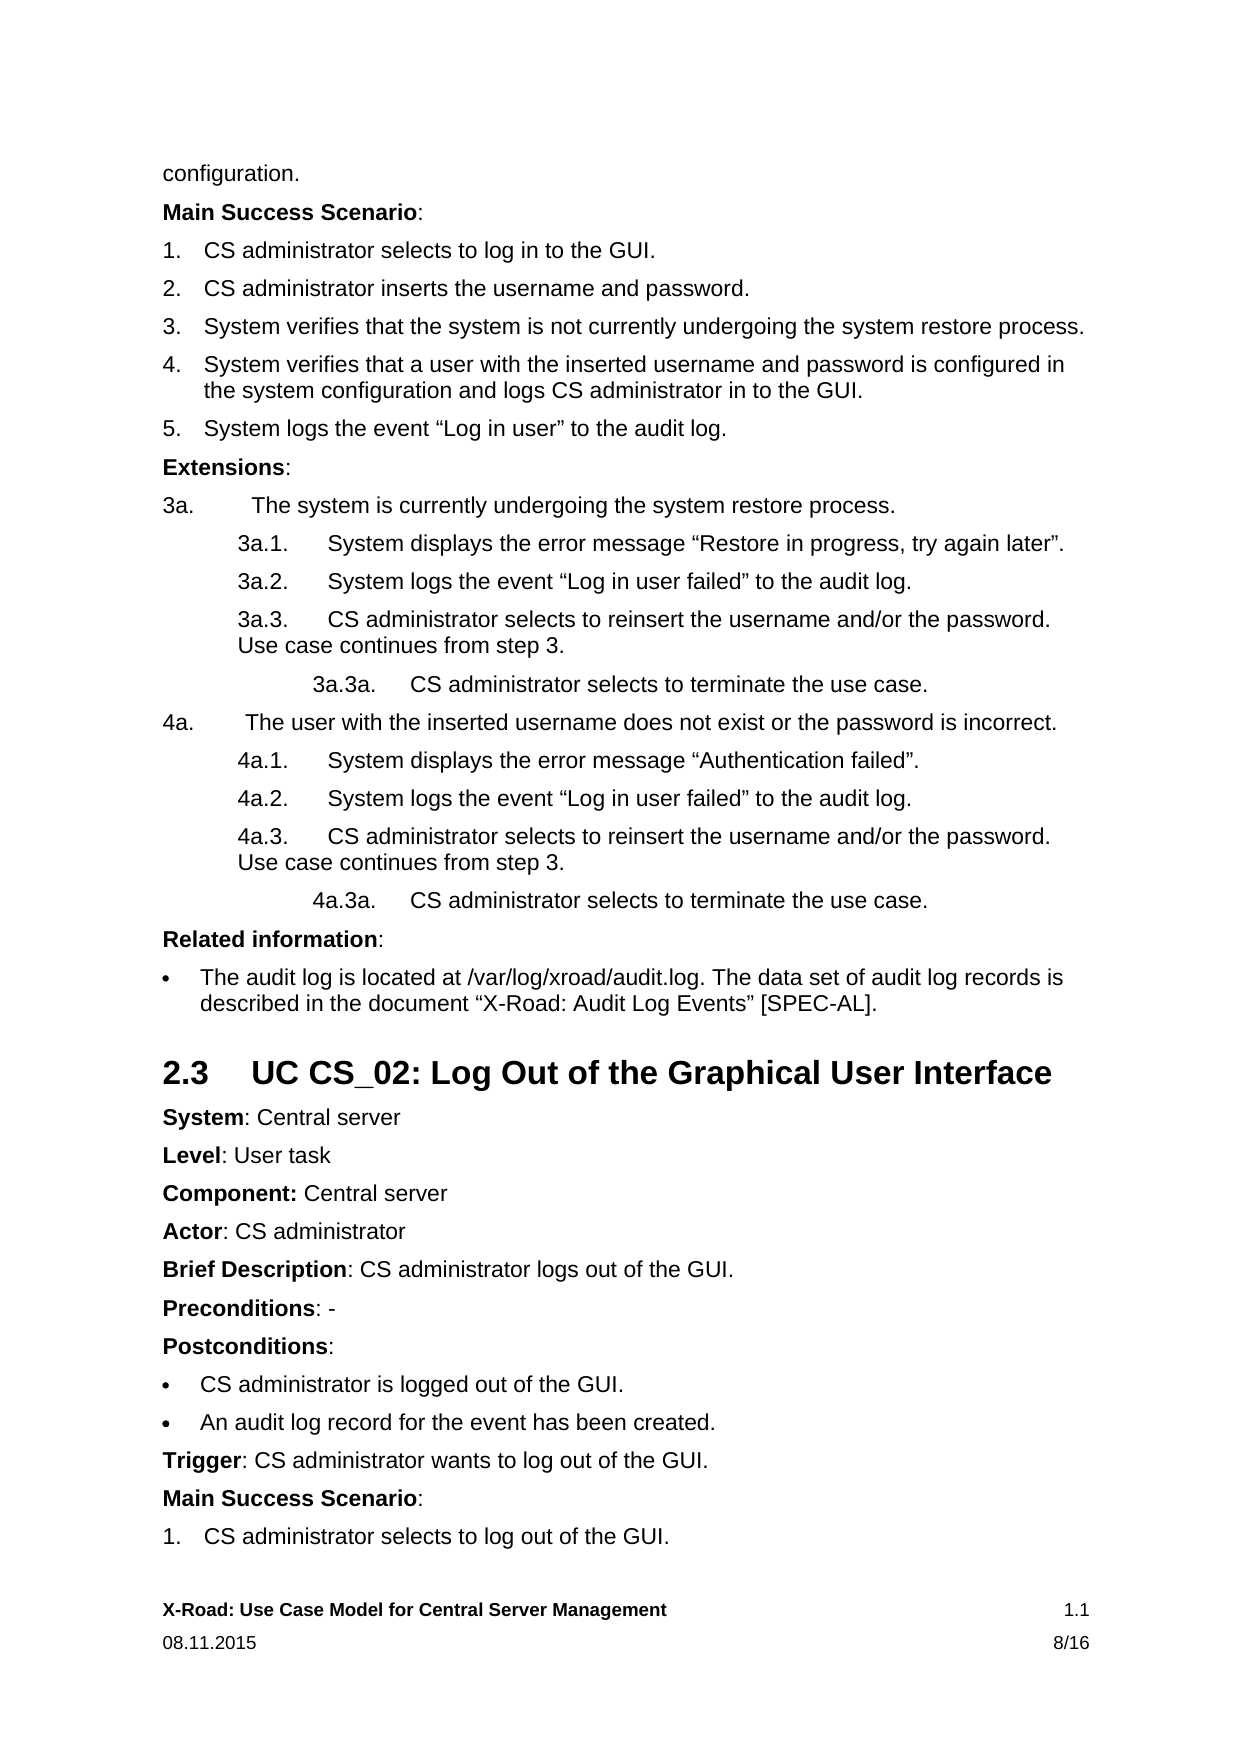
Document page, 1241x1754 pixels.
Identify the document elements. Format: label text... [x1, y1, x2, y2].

text 4a.3a. CS administrator selects to terminate the use case. [312, 887, 1093, 914]
text 4a.1. System displays the error message “Authentication failed”. [237, 747, 1093, 773]
text Extensions: [162, 453, 1093, 480]
list The audit log is located at /var/log/xroad/audit.log. The data set of audit log records is described in the document “X-Road: Audit Log Events” [SPEC-AL]. [162, 964, 1093, 1016]
text Postconditions: [162, 1333, 1093, 1359]
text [162, 160, 1093, 187]
text 3a. The system is currently undergoing the system restore process. [162, 492, 1093, 518]
list An audit log record for the event has been created. [162, 1409, 1093, 1435]
text 3a.3. CS administrator selects to reinsert the username and/or the password. Use case continues from step 3. [237, 606, 1093, 659]
text 3a.3a. CS administrator selects to terminate the use case. [312, 671, 1093, 697]
text Level: User task [162, 1142, 1093, 1168]
text 4a.3. CS administrator selects to reinsert the username and/or the password. Use case continues from step 3. [237, 823, 1093, 876]
list CS administrator selects to log out of the GUI. [162, 1523, 1093, 1550]
list CS administrator is logged out of the GUI. [162, 1371, 1093, 1397]
subtitle UC CS_02: Log Out of the Graphical User Interface [162, 1053, 1093, 1092]
text Actor: CS administrator [162, 1218, 1093, 1245]
text Brief Description: CS administrator logs out of the GUI. [162, 1256, 1093, 1283]
list System verifies that a user with the inserted username and password is configured in the system configuration and logs CS administrator in to the GUI. [162, 351, 1093, 404]
text 4a.2. System logs the event “Log in user failed” to the audit log. [237, 785, 1093, 811]
list System logs the event “Log in user” to the audit log. [162, 415, 1093, 442]
text Component: Central server [162, 1180, 1093, 1207]
list CS administrator inserts the username and password. [162, 275, 1093, 301]
text Main Success Scenario: [162, 1485, 1093, 1512]
text Related information: [162, 926, 1093, 952]
text 3a.1. System displays the error message “Restore in progress, try again later”. [237, 530, 1093, 556]
text 3a.2. System logs the event “Log in user failed” to the audit log. [237, 568, 1093, 594]
text Preconditions: - [162, 1294, 1093, 1321]
list CS administrator selects to log in to the GUI. [162, 237, 1093, 263]
list System verifies that the system is not currently undergoing the system restore process. [162, 313, 1093, 339]
text Trigger: CS administrator wants to log out of the GUI. [162, 1447, 1093, 1473]
text System: Central server [162, 1104, 1093, 1130]
text 4a. The user with the inserted username does not exist or the password is incorrect. [162, 709, 1093, 735]
text Main Success Scenario: [162, 198, 1093, 225]
